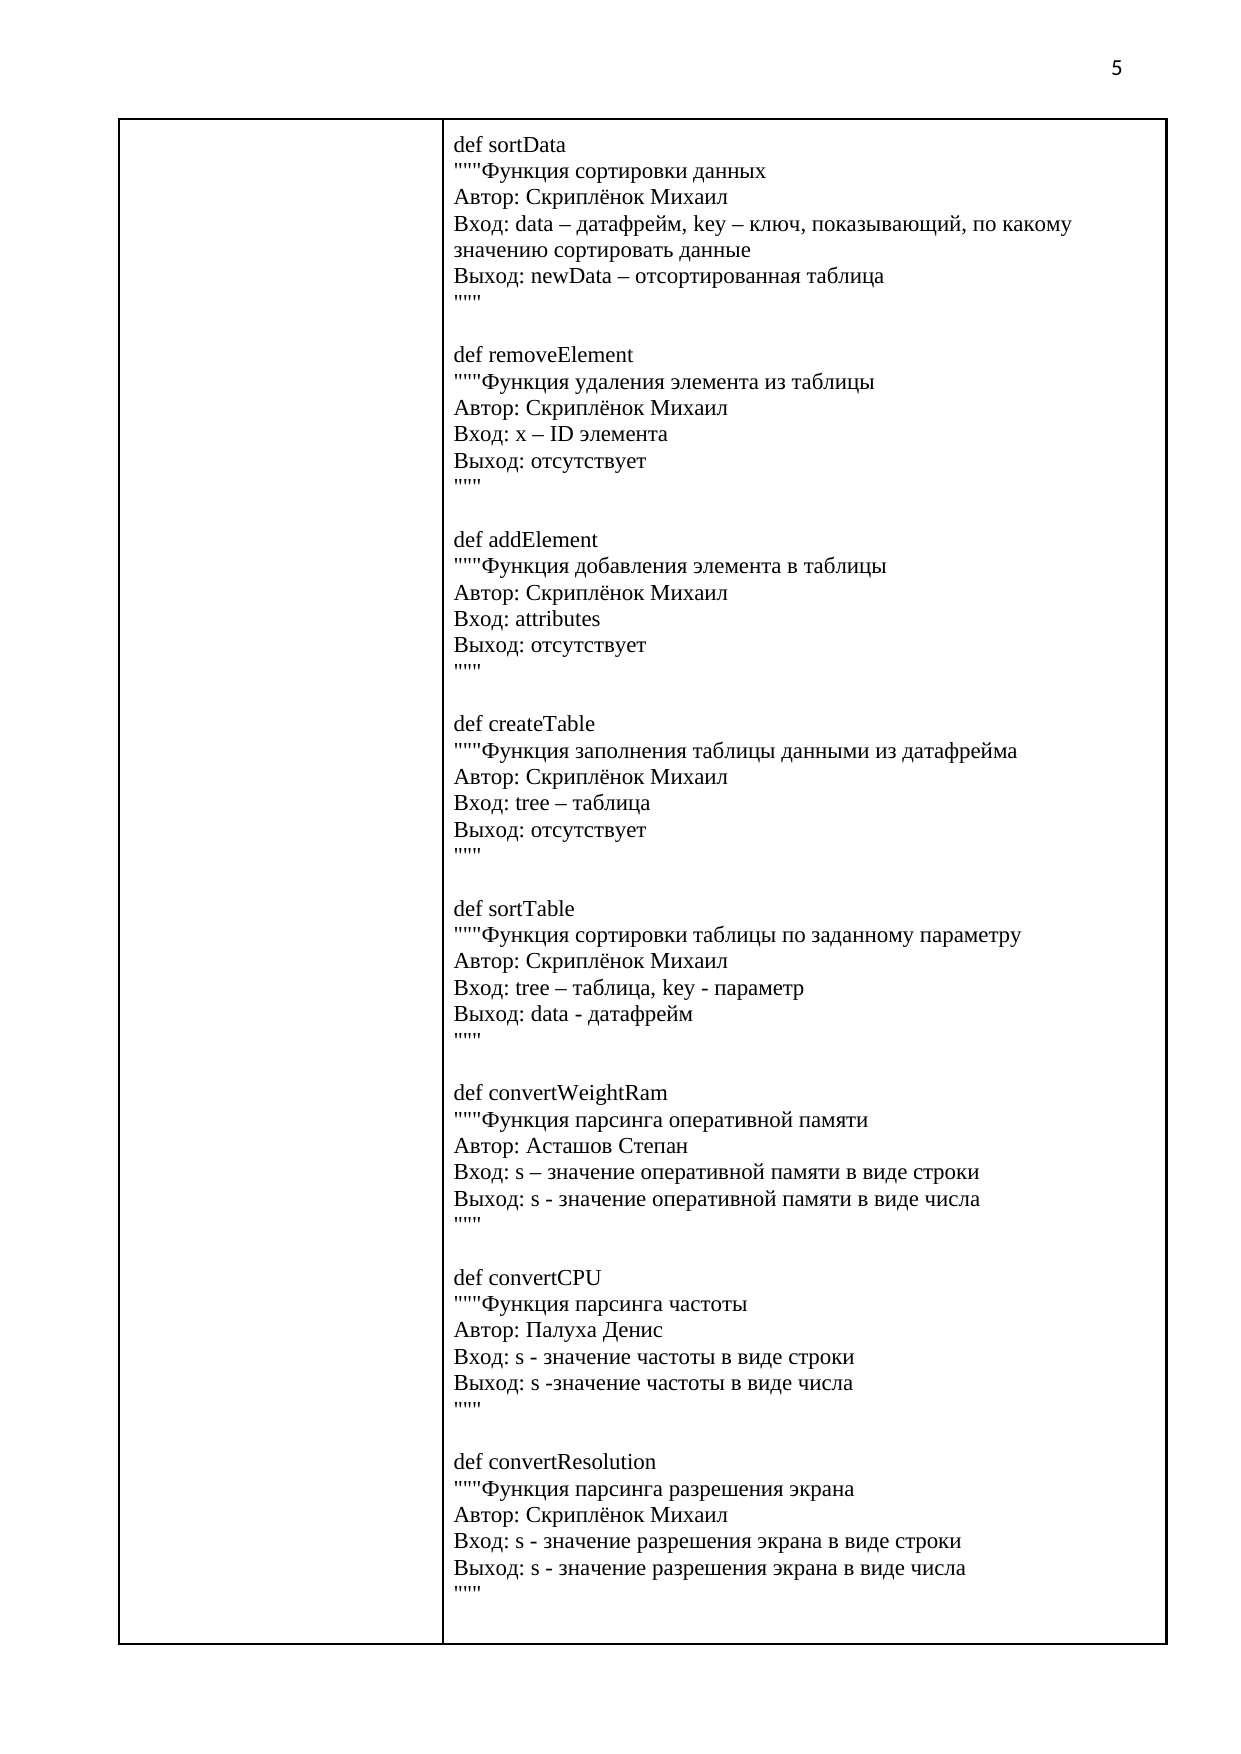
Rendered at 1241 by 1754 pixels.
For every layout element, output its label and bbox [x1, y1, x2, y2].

table_cell [120, 120, 442, 1643]
table_cell [444, 120, 1165, 1643]
